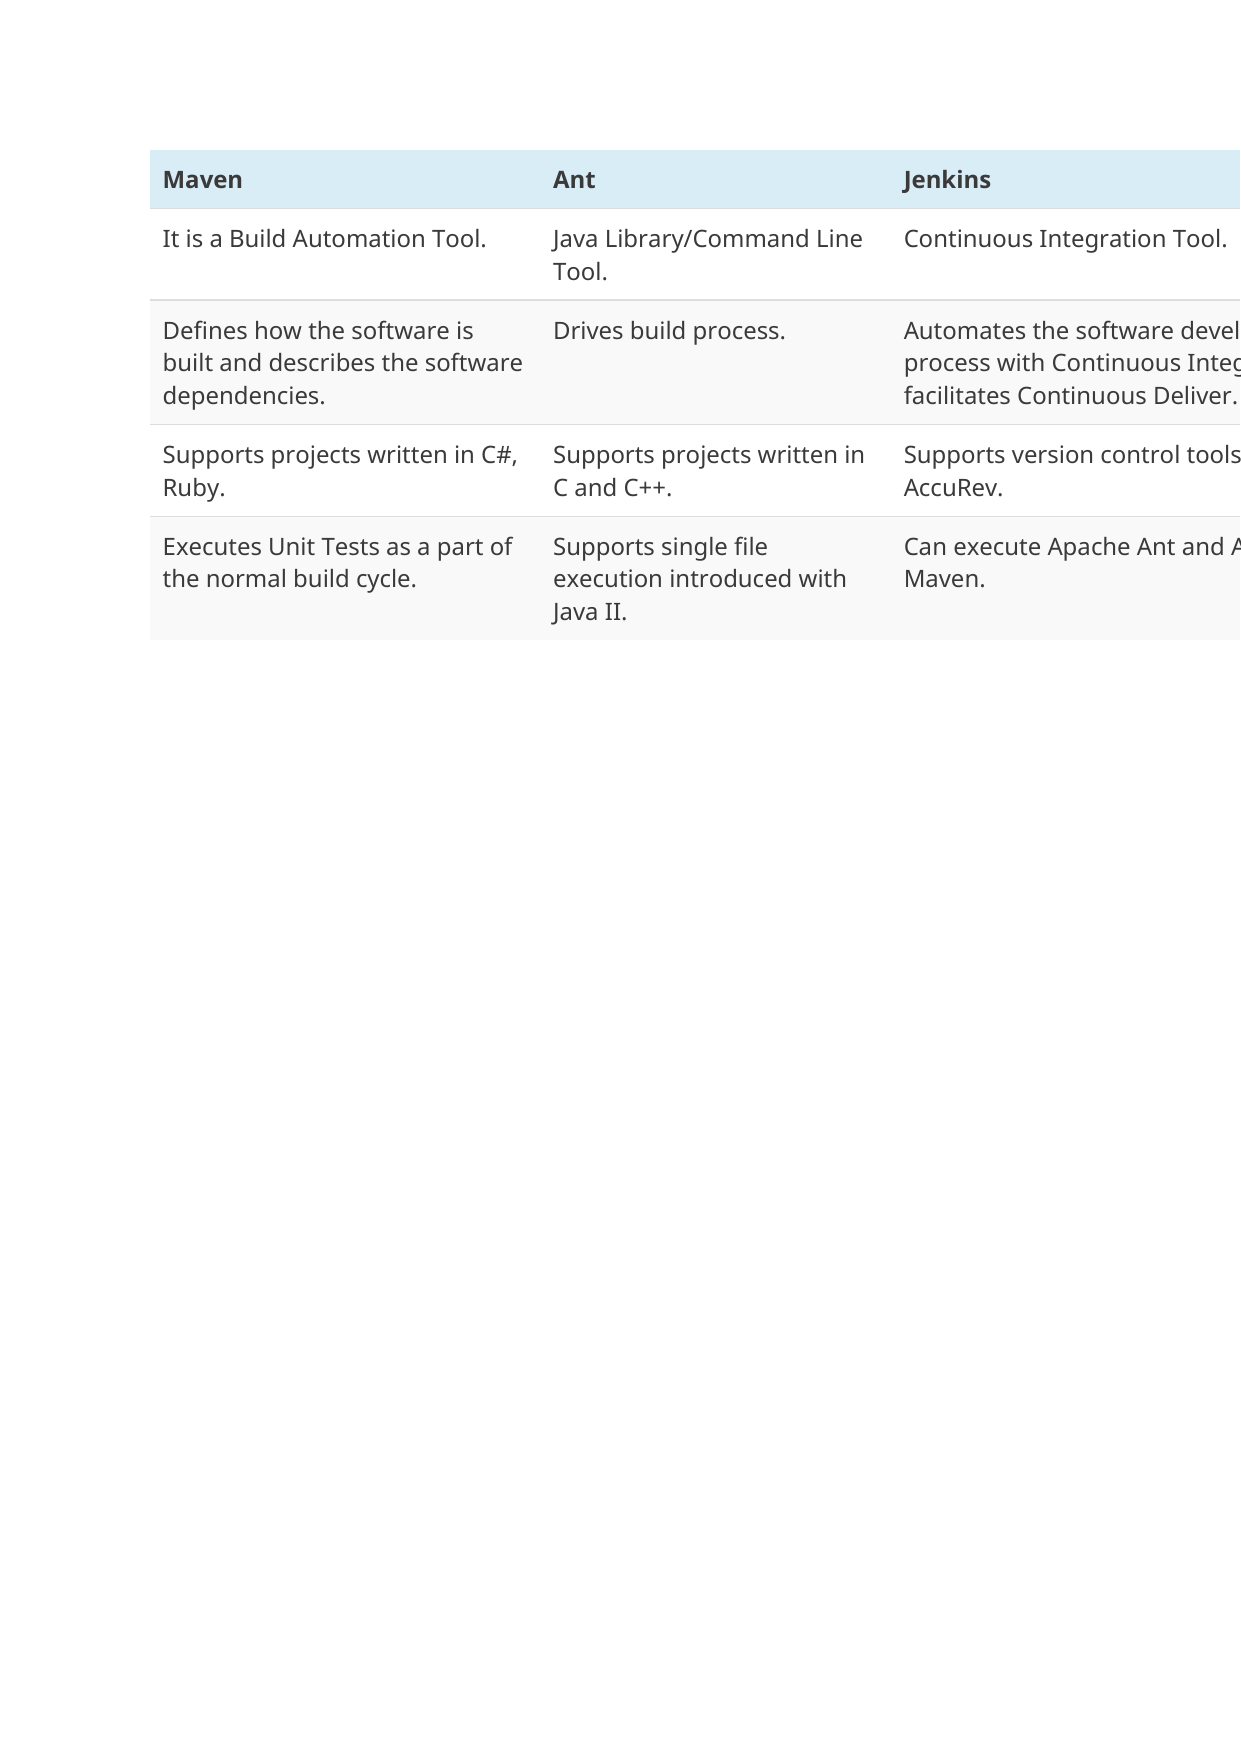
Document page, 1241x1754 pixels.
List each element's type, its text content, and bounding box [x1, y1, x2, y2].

table_cell Defines how the software is built and describes the software dependencies. [150, 301, 540, 424]
table_cell Can execute Apache Ant and Apache Maven. [891, 517, 1240, 640]
table_cell Automates the software development process with Continuous Integration and facilitates Continuous Deliver. [891, 301, 1240, 424]
table_cell Supports version control tools like Git, AccuRev. [891, 425, 1240, 516]
table_cell It is a Build Automation Tool. [150, 209, 540, 299]
table_header Jenkins [891, 150, 1240, 208]
table_header Maven [150, 150, 540, 208]
table_cell Executes Unit Tests as a part of the normal build cycle. [150, 517, 540, 640]
table_cell Java Library/Command Line Tool. [540, 209, 891, 299]
table_cell Supports single file execution introduced with Java II. [540, 517, 891, 640]
table_cell Supports projects written in C#, Ruby. [150, 425, 540, 516]
table_cell Continuous Integration Tool. [891, 209, 1240, 299]
table_cell Supports projects written in C and C++. [540, 425, 891, 516]
table_cell Drives build process. [540, 301, 891, 424]
table_header Ant [540, 150, 891, 208]
